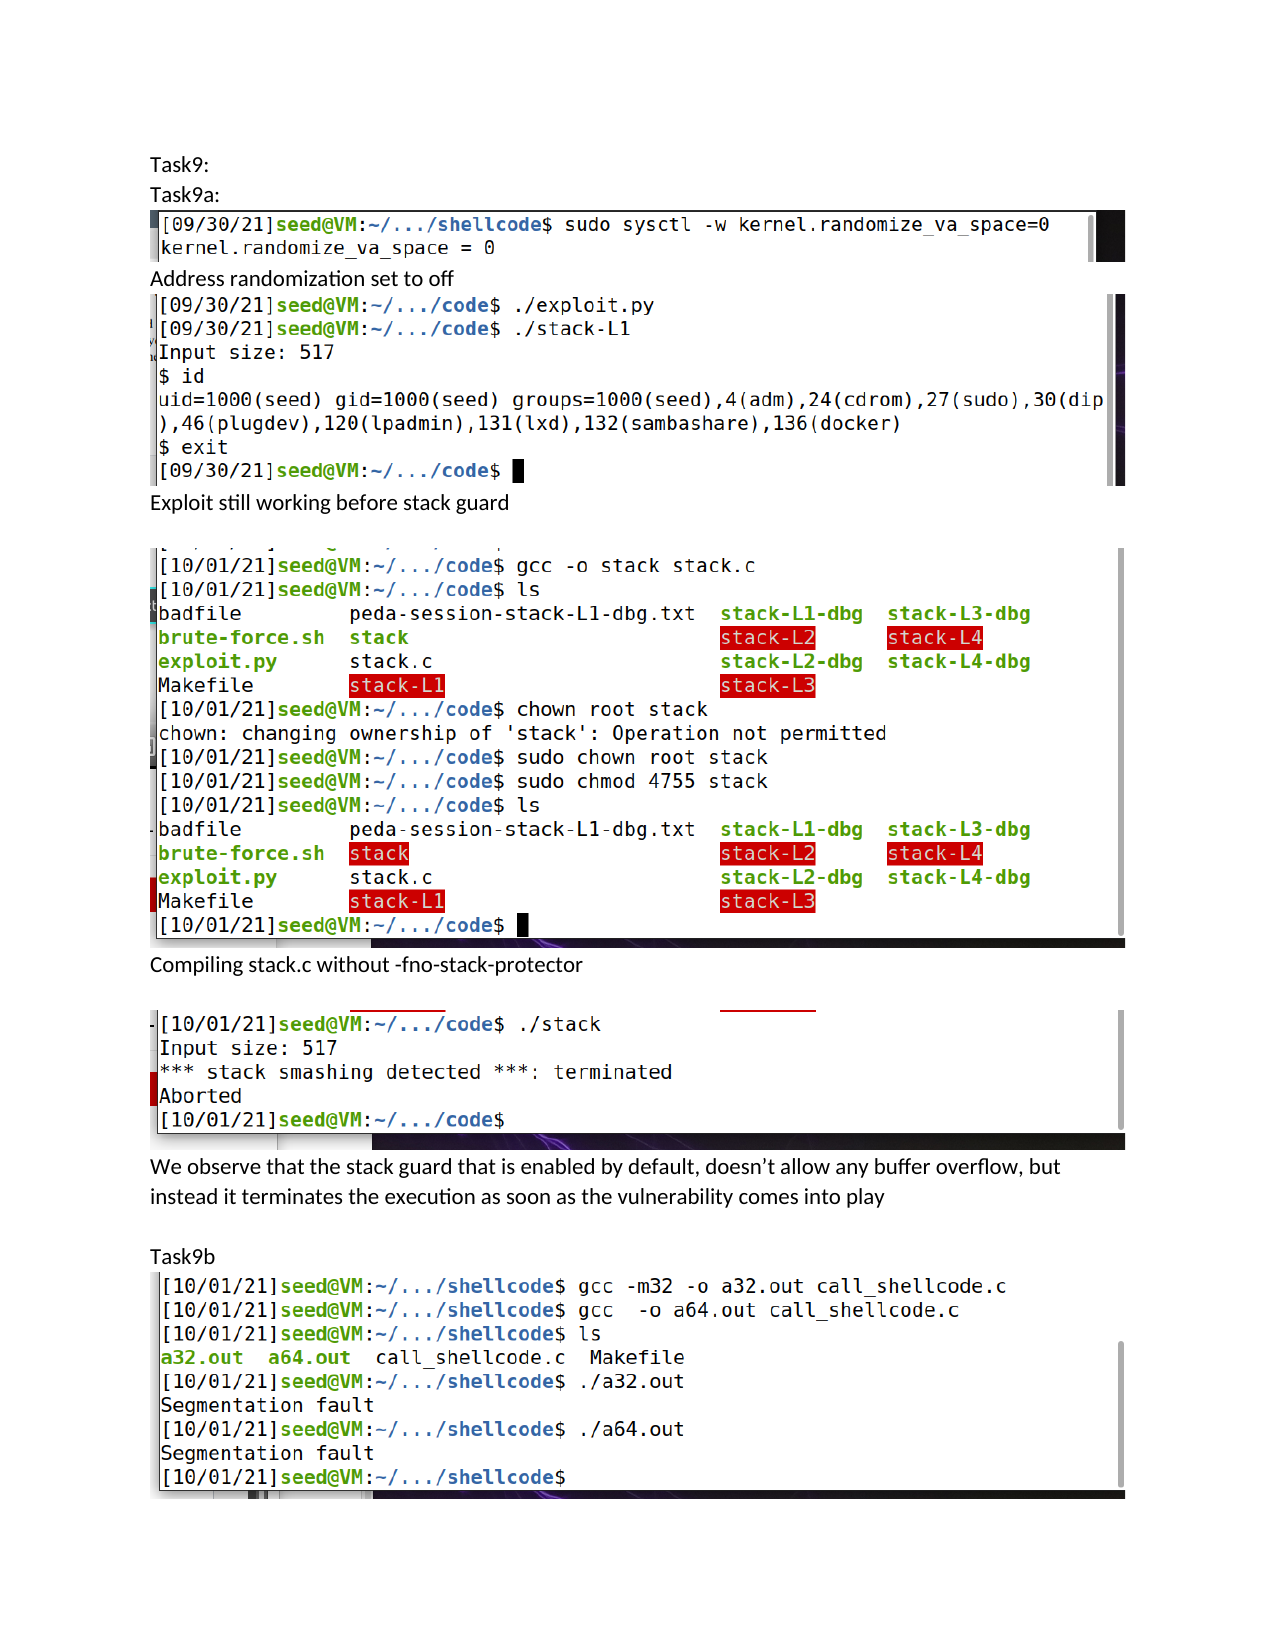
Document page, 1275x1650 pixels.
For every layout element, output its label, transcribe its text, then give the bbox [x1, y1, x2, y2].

picture [150, 294, 1125, 486]
text Address randomization set to off [150, 264, 1125, 292]
text Compiling stack.c without -fno-stack-protector [150, 950, 1125, 978]
text Exploit still working before stack guard [150, 488, 1125, 516]
picture [150, 1010, 1125, 1150]
picture [150, 548, 1125, 948]
text Task9b [150, 1242, 1125, 1271]
picture [150, 210, 1125, 262]
picture [150, 1272, 1125, 1499]
text Task9: [150, 150, 1125, 178]
text We observe that the stack guard that is enabled by default, doesn’t allow any buffer overflow, but instead it terminates the execution as soon as the vulnerability comes into play [150, 1152, 1125, 1210]
text Task9a: [150, 180, 1125, 208]
